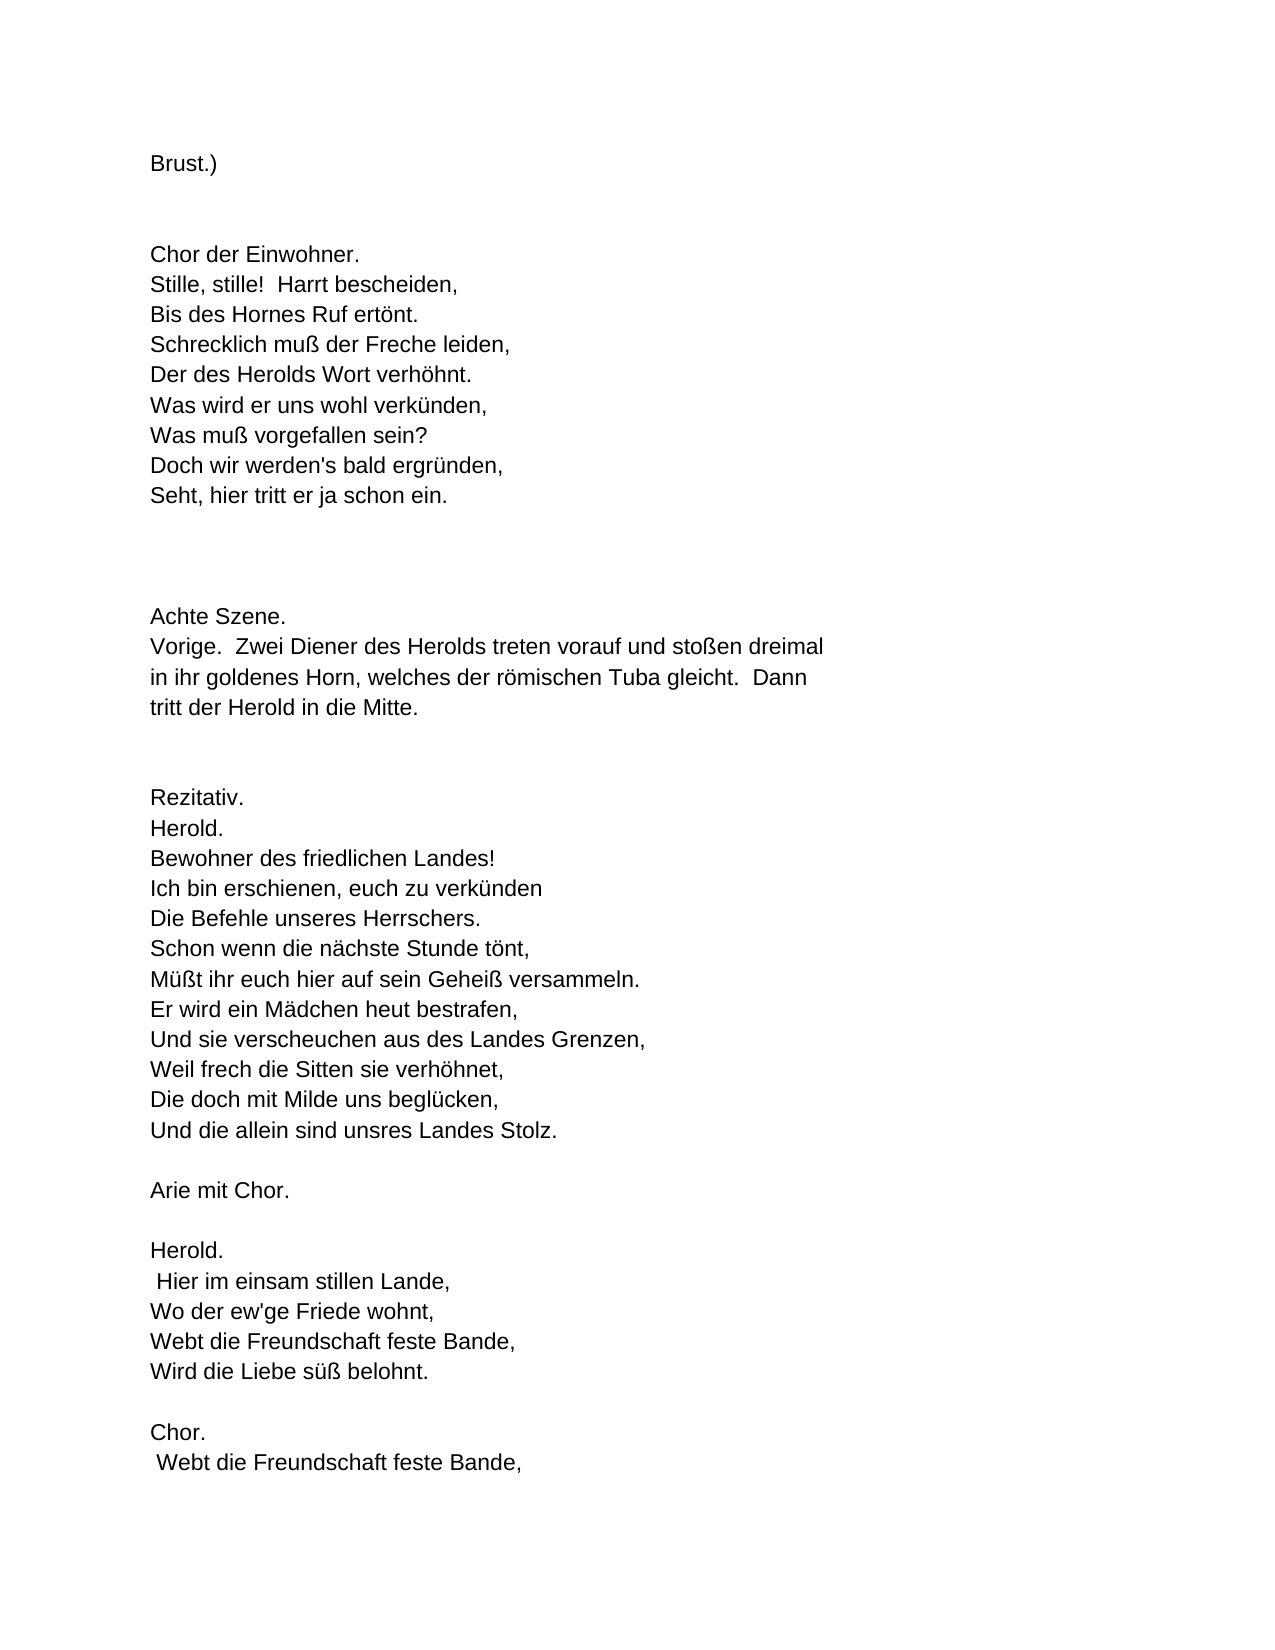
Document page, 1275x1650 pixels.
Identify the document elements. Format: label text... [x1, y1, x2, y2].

text Und sie verscheuchen aus des Landes Grenzen, [150, 1026, 1125, 1052]
text Müßt ihr euch hier auf sein Geheiß versammeln. [150, 966, 1125, 992]
text Und die allein sind unsres Landes Stolz. [150, 1117, 1125, 1143]
text Bis des Hornes Ruf ertönt. [150, 301, 1125, 327]
text Doch wir werden's bald ergründen, [150, 452, 1125, 478]
text Weil frech die Sitten sie verhöhnet, [150, 1056, 1125, 1083]
text Brust.) [150, 150, 1125, 176]
text Die doch mit Milde uns beglücken, [150, 1086, 1125, 1113]
text Herold. [150, 1237, 1125, 1264]
text Wo der ew'ge Friede wohnt, [150, 1298, 1125, 1324]
text Die Befehle unseres Herrschers. [150, 905, 1125, 932]
text Arie mit Chor. [150, 1177, 1125, 1203]
text Chor der Einwohner. [150, 241, 1125, 267]
text Schrecklich muß der Freche leiden, [150, 331, 1125, 358]
text Der des Herolds Wort verhöhnt. [150, 361, 1125, 388]
text Webt die Freundschaft feste Bande, [150, 1449, 1125, 1475]
text tritt der Herold in die Mitte. [150, 694, 1125, 720]
text Schon wenn die nächste Stunde tönt, [150, 935, 1125, 962]
text Bewohner des friedlichen Landes! [150, 845, 1125, 871]
text Stille, stille! Harrt bescheiden, [150, 271, 1125, 297]
text Er wird ein Mädchen heut bestrafen, [150, 996, 1125, 1022]
text Vorige. Zwei Diener des Herolds treten vorauf und stoßen dreimal [150, 633, 1125, 660]
text Was wird er uns wohl verkünden, [150, 392, 1125, 418]
text Hier im einsam stillen Lande, [150, 1268, 1125, 1294]
text Achte Szene. [150, 603, 1125, 629]
text Rezitativ. [150, 784, 1125, 811]
text Was muß vorgefallen sein? [150, 422, 1125, 448]
text in ihr goldenes Horn, welches der römischen Tuba gleicht. Dann [150, 663, 1125, 690]
text Ich bin erschienen, euch zu verkünden [150, 875, 1125, 901]
text Webt die Freundschaft feste Bande, [150, 1328, 1125, 1354]
text Seht, hier tritt er ja schon ein. [150, 482, 1125, 509]
text Wird die Liebe süß belohnt. [150, 1358, 1125, 1385]
text Chor. [150, 1419, 1125, 1445]
text Herold. [150, 814, 1125, 841]
